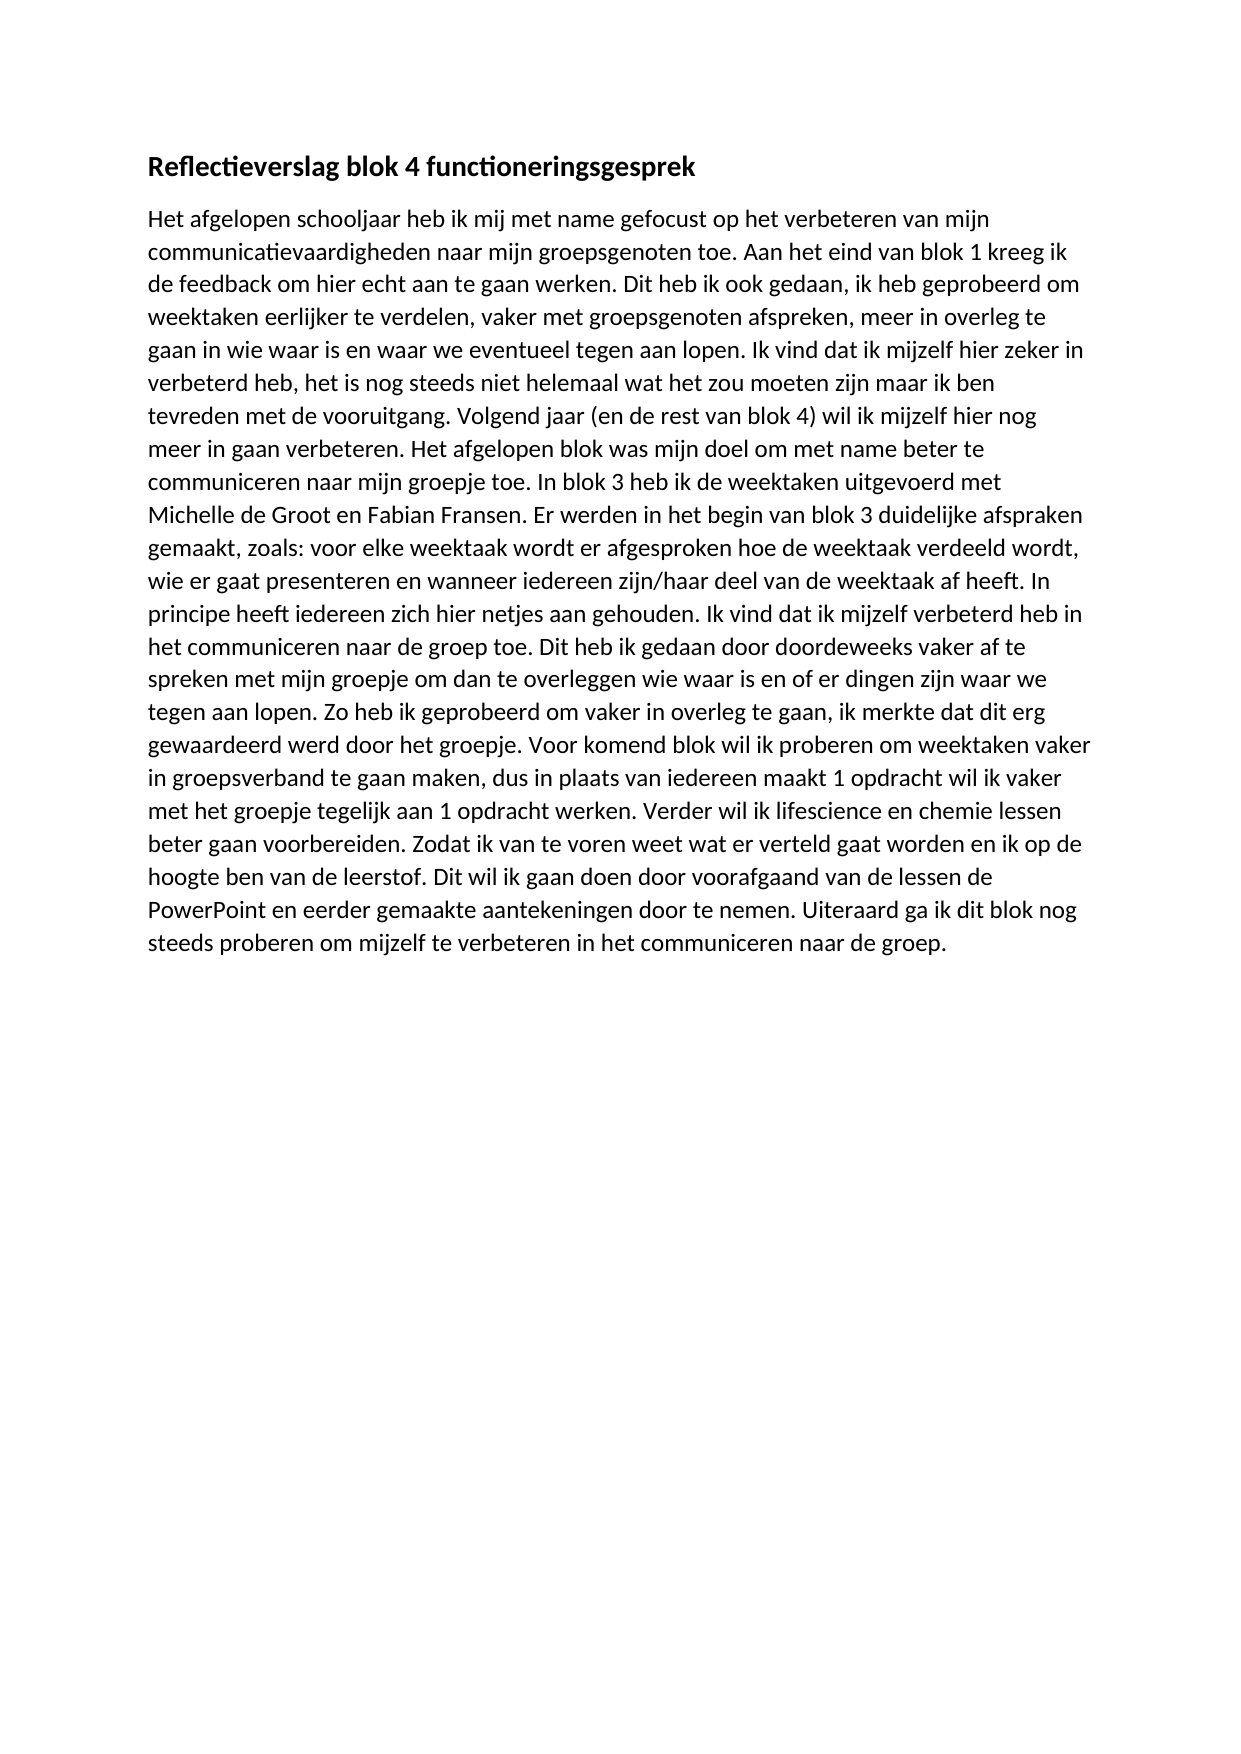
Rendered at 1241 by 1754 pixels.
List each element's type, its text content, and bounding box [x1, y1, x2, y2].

text Het afgelopen schooljaar heb ik mij met name gefocust op het verbeteren van mijn communicatievaardigheden naar mijn groepsgenoten toe. Aan het eind van blok 1 kreeg ik de feedback om hier echt aan te gaan werken. Dit heb ik ook gedaan, ik heb geprobeerd om weektaken eerlijker te verdelen, vaker met groepsgenoten afspreken, meer in overleg te gaan in wie waar is en waar we eventueel tegen aan lopen. Ik vind dat ik mijzelf hier zeker in verbeterd heb, het is nog steeds niet helemaal wat het zou moeten zijn maar ik ben tevreden met de vooruitgang. Volgend jaar (en de rest van blok 4) wil ik mijzelf hier nog meer in gaan verbeteren. Het afgelopen blok was mijn doel om met name beter te communiceren naar mijn groepje toe. In blok 3 heb ik de weektaken uitgevoerd met Michelle de Groot en Fabian Fransen. Er werden in het begin van blok 3 duidelijke afspraken gemaakt, zoals: voor elke weektaak wordt er afgesproken hoe de weektaak verdeeld wordt, wie er gaat presenteren en wanneer iedereen zijn/haar deel van de weektaak af heeft. In principe heeft iedereen zich hier netjes aan gehouden. Ik vind dat ik mijzelf verbeterd heb in het communiceren naar de groep toe. Dit heb ik gedaan door doordeweeks vaker af te spreken met mijn groepje om dan te overleggen wie waar is en of er dingen zijn waar we tegen aan lopen. Zo heb ik geprobeerd om vaker in overleg te gaan, ik merkte dat dit erg gewaardeerd werd door het groepje. Voor komend blok wil ik proberen om weektaken vaker in groepsverband te gaan maken, dus in plaats van iedereen maakt 1 opdracht wil ik vaker met het groepje tegelijk aan 1 opdracht werken. Verder wil ik lifescience en chemie lessen beter gaan voorbereiden. Zodat ik van te voren weet wat er verteld gaat worden en ik op de hoogte ben van de leerstof. Dit wil ik gaan doen door voorafgaand van de lessen de PowerPoint en eerder gemaakte aantekeningen door te nemen. Uiteraard ga ik dit blok nog steeds proberen om mijzelf te verbeteren in het communiceren naar de groep. [148, 203, 1093, 957]
text Reflectieverslag blok 4 functioneringsgesprek [148, 148, 1093, 183]
